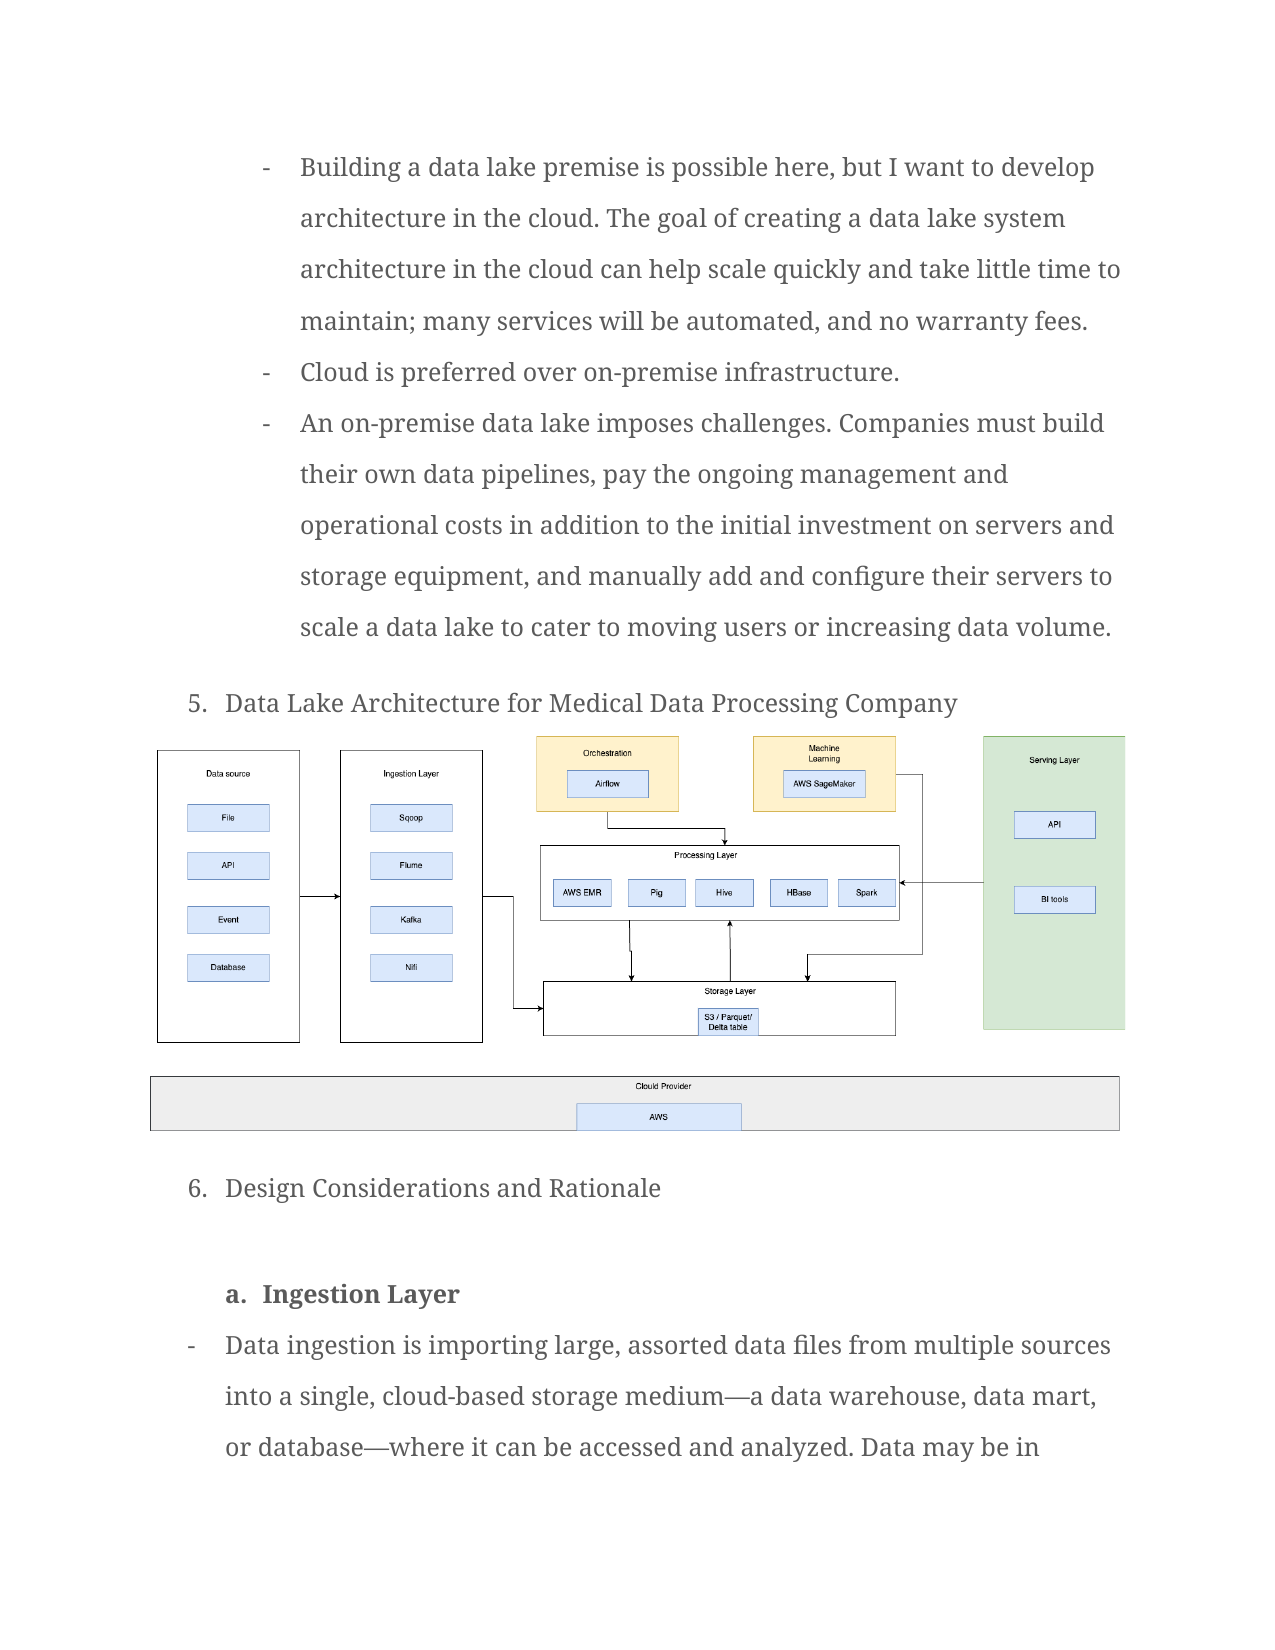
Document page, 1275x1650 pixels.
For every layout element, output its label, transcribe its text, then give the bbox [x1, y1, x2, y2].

list Building a data lake premise is possible here, but I want to develop architecture in the cloud. The goal of creating a data lake system architecture in the cloud can help scale quickly and take little time to maintain; many services will be automated, and no warranty fees. [262, 150, 1125, 337]
list Cloud is preferred over on-premise infrastructure. [262, 354, 1125, 388]
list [187, 1328, 1125, 1464]
subtitle Design Considerations and Rationale [187, 1170, 1125, 1204]
list An on-premise data lake imposes challenges. Companies must build their own data pipelines, pay the ongoing management and operational costs in addition to the initial investment on servers and storage equipment, and manually add and configure their servers to scale a data lake to cater to moving users or increasing data volume. [262, 405, 1125, 643]
picture [150, 736, 1125, 1131]
subtitle Data Lake Architecture for Medical Data Processing Company [187, 685, 1125, 719]
subtitle Ingestion Layer [225, 1277, 1125, 1311]
